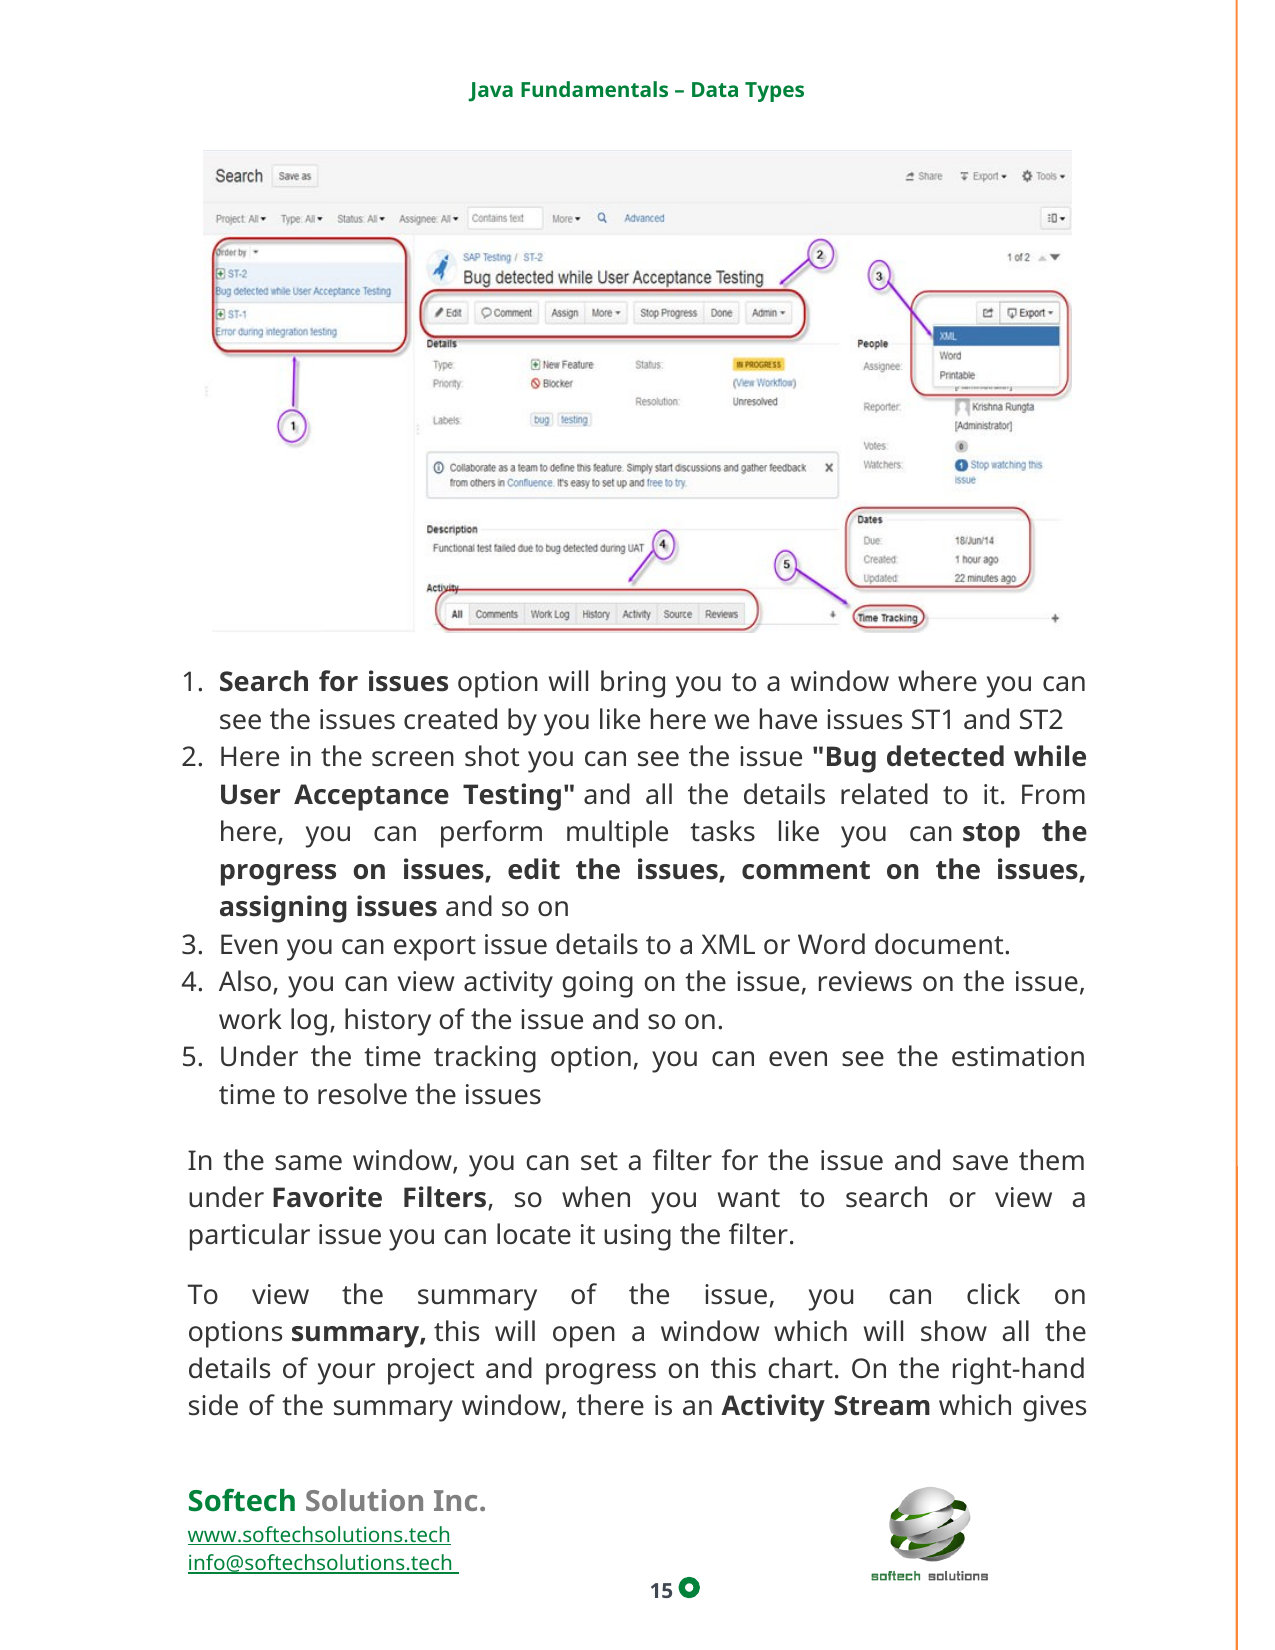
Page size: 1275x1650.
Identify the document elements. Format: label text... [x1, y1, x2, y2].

picture [840, 1477, 1014, 1604]
picture [203, 150, 1072, 633]
list Search for issues option will bring you to a window where you can see the issues created by you like here we have issues ST1 and ST2 [181, 662, 1087, 737]
text In the same window, you can set a filter for the issue and save them under Favorite Filters, so when you want to search or view a particular issue you can locate it using the filter. [187, 1141, 1087, 1252]
list Also, you can view activity going on the issue, reviews on the issue, work log, history of the issue and so on. [181, 962, 1087, 1037]
list Under the time tracking option, you can even see the estimation time to resolve the issues [181, 1037, 1087, 1112]
list Even you can export issue details to a XML or Word document. [181, 925, 1087, 962]
list Here in the screen shot you can see the issue "Bug detected while User Acceptance Testing" and all the details related to it. From here, you can perform multiple tasks like you can stop the progress on issues, edit the issues, comment on the issues, assigning issues and so on [181, 737, 1087, 925]
